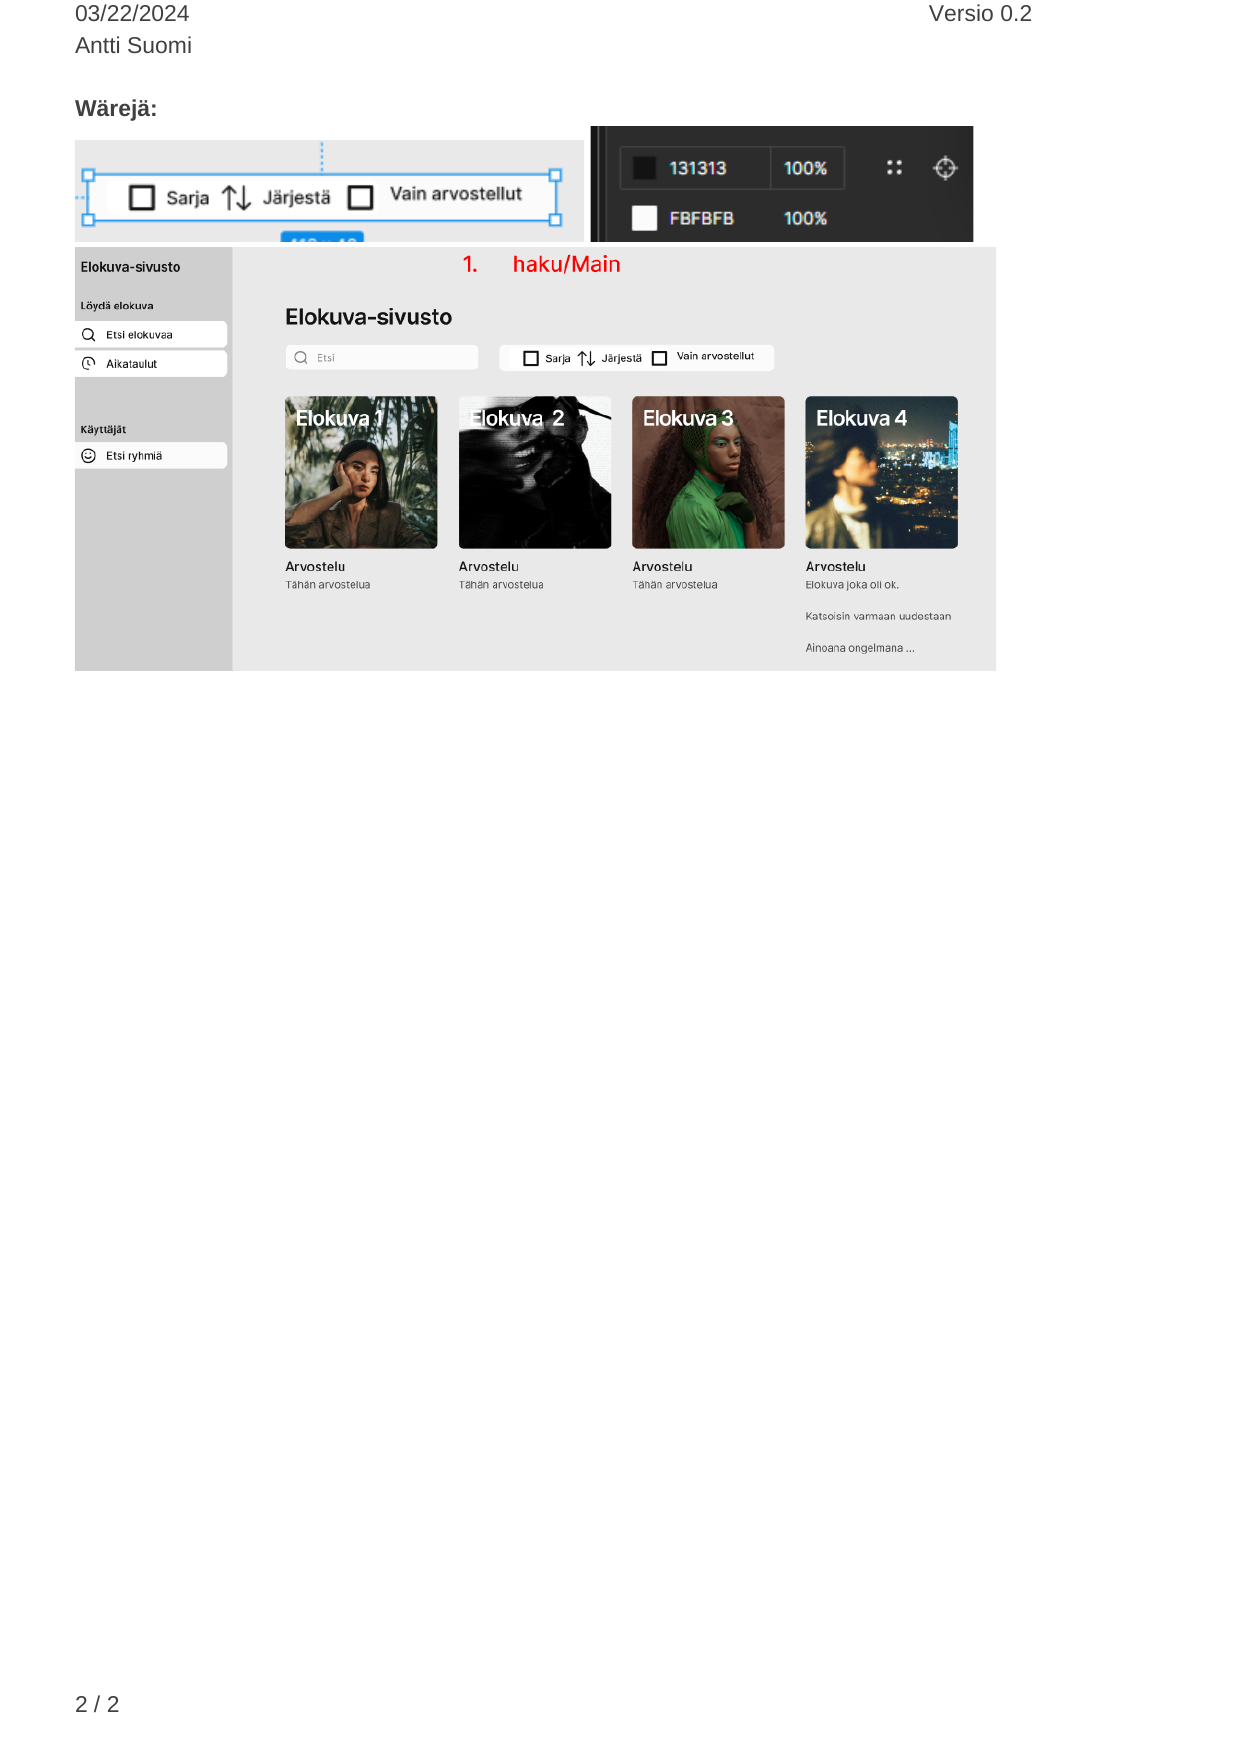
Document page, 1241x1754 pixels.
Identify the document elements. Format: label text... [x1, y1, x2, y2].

text Wärejä: [75, 95, 1171, 121]
picture [74, 247, 997, 671]
picture [590, 126, 974, 242]
picture [74, 140, 585, 242]
